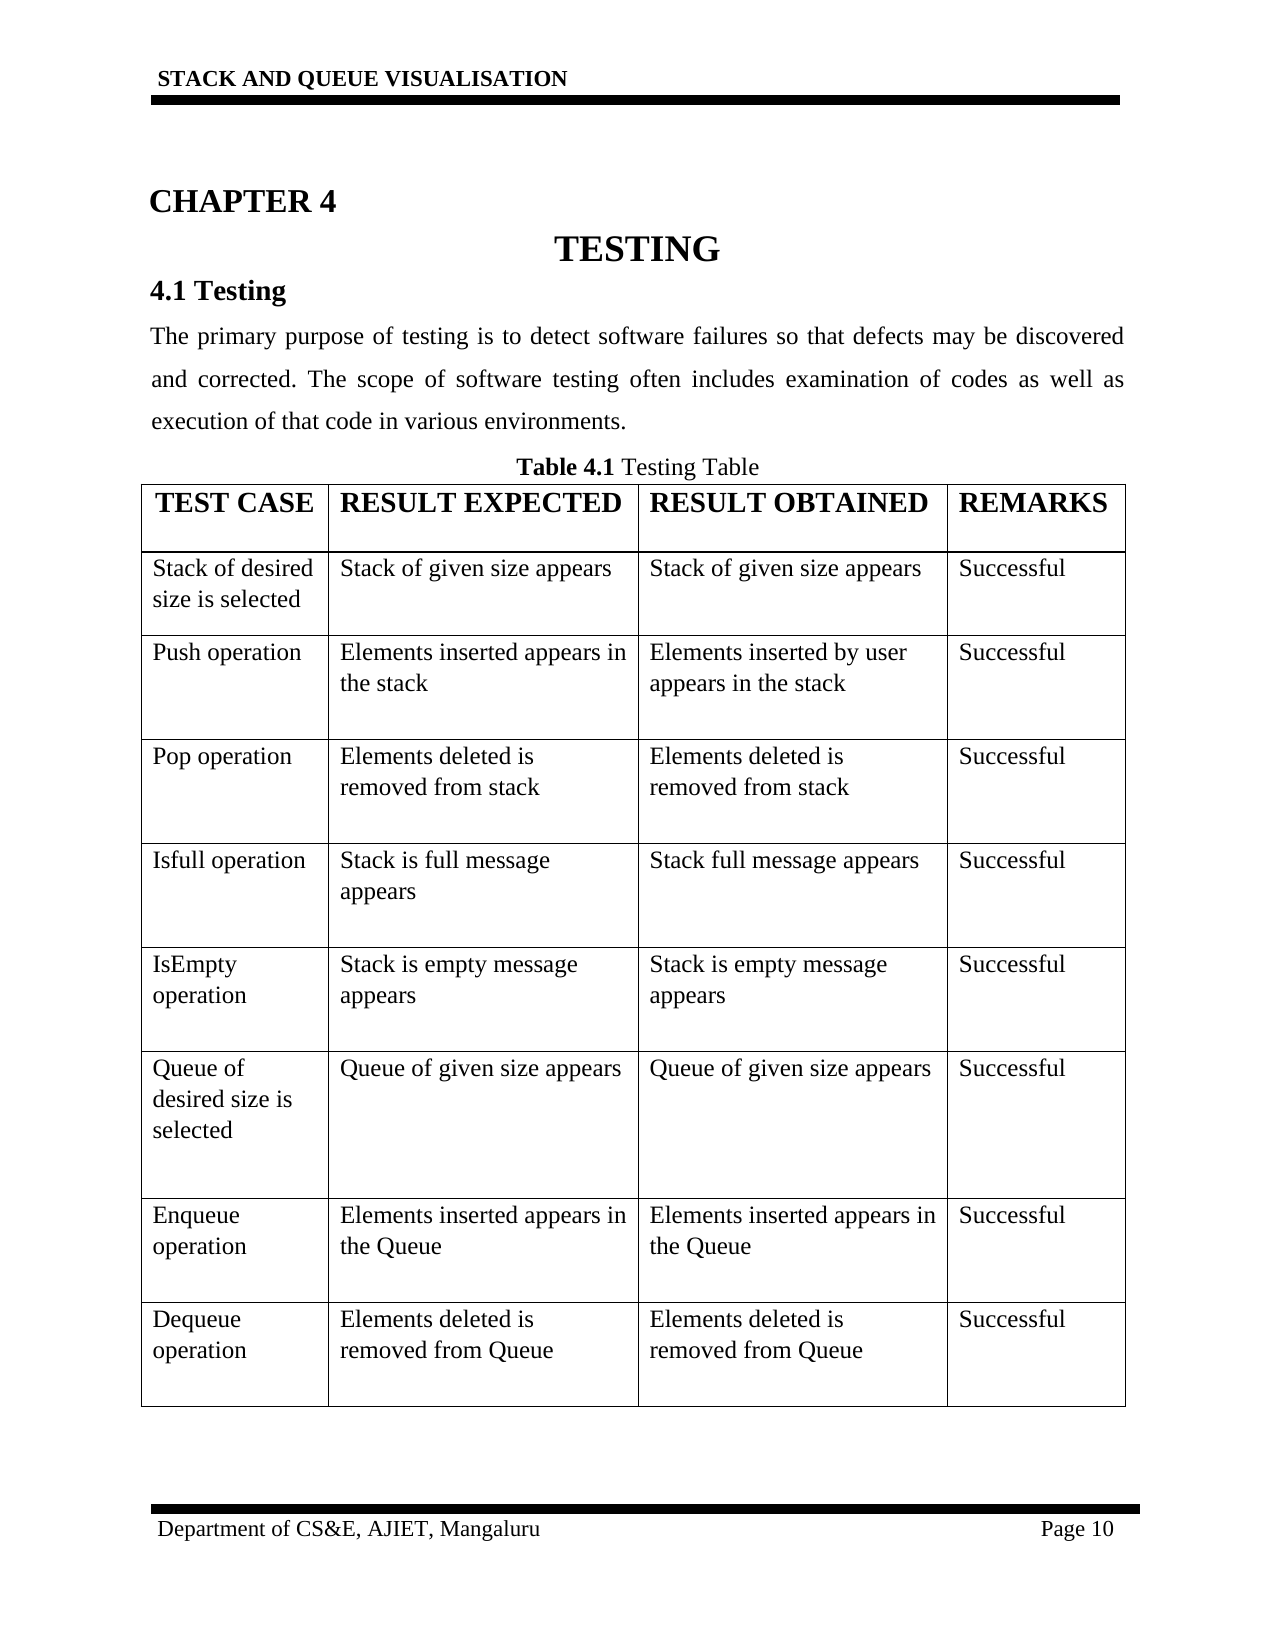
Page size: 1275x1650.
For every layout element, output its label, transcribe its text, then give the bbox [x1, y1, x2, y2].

table_cell Successful [948, 740, 1125, 843]
table_cell Elements inserted appears in the stack [329, 636, 638, 739]
table_cell Push operation [142, 636, 328, 739]
table_cell Stack of given size appears [329, 553, 638, 635]
table_cell Queue of desired size is selected [142, 1052, 328, 1198]
table_header RESULT EXPECTED [329, 485, 638, 551]
table_cell Successful [948, 844, 1125, 947]
table_cell Successful [948, 553, 1125, 635]
table_header TEST CASE [142, 485, 328, 551]
table_cell Successful [948, 1303, 1125, 1406]
table_cell Queue of given size appears [329, 1052, 638, 1198]
table_cell Successful [948, 1199, 1125, 1302]
table_cell Successful [948, 948, 1125, 1051]
table_cell Elements inserted appears in the Queue [329, 1199, 638, 1302]
table_cell Elements deleted is removed from Queue [329, 1303, 638, 1406]
table_header REMARKS [948, 485, 1125, 551]
table_cell Stack is full message appears [329, 844, 638, 947]
table_header RESULT OBTAINED [639, 485, 947, 551]
table_cell Elements inserted by user appears in the stack [639, 636, 947, 739]
text The primary purpose of testing is to detect software failures so that defects may be discovered and corrected. The scope of software testing often includes examination of codes as well as execution of that code in various environments. [150, 321, 1126, 435]
table_cell Stack is empty message appears [639, 948, 947, 1051]
table_cell Dequeue operation [142, 1303, 328, 1406]
table_cell IsEmpty operation [142, 948, 328, 1051]
text Table 4.1 Testing Table [141, 452, 1134, 481]
table_cell Stack of given size appears [639, 553, 947, 635]
subtitle TESTING [141, 226, 1134, 269]
table_cell Queue of given size appears [639, 1052, 947, 1198]
table_cell Pop operation [142, 740, 328, 843]
text CHAPTER 4 [148, 182, 1148, 220]
table_cell Elements deleted is removed from Queue [639, 1303, 947, 1406]
table_cell Successful [948, 1052, 1125, 1198]
table_cell Isfull operation [142, 844, 328, 947]
table_cell Stack is empty message appears [329, 948, 638, 1051]
table_cell Elements inserted appears in the Queue [639, 1199, 947, 1302]
subtitle 4.1 Testing [150, 273, 1120, 306]
table_cell Elements deleted is removed from stack [329, 740, 638, 843]
table_cell Successful [948, 636, 1125, 739]
table_cell Elements deleted is removed from stack [639, 740, 947, 843]
table_cell Stack of desired size is selected [142, 553, 328, 635]
table_cell Stack full message appears [639, 844, 947, 947]
table_cell Enqueue operation [142, 1199, 328, 1302]
